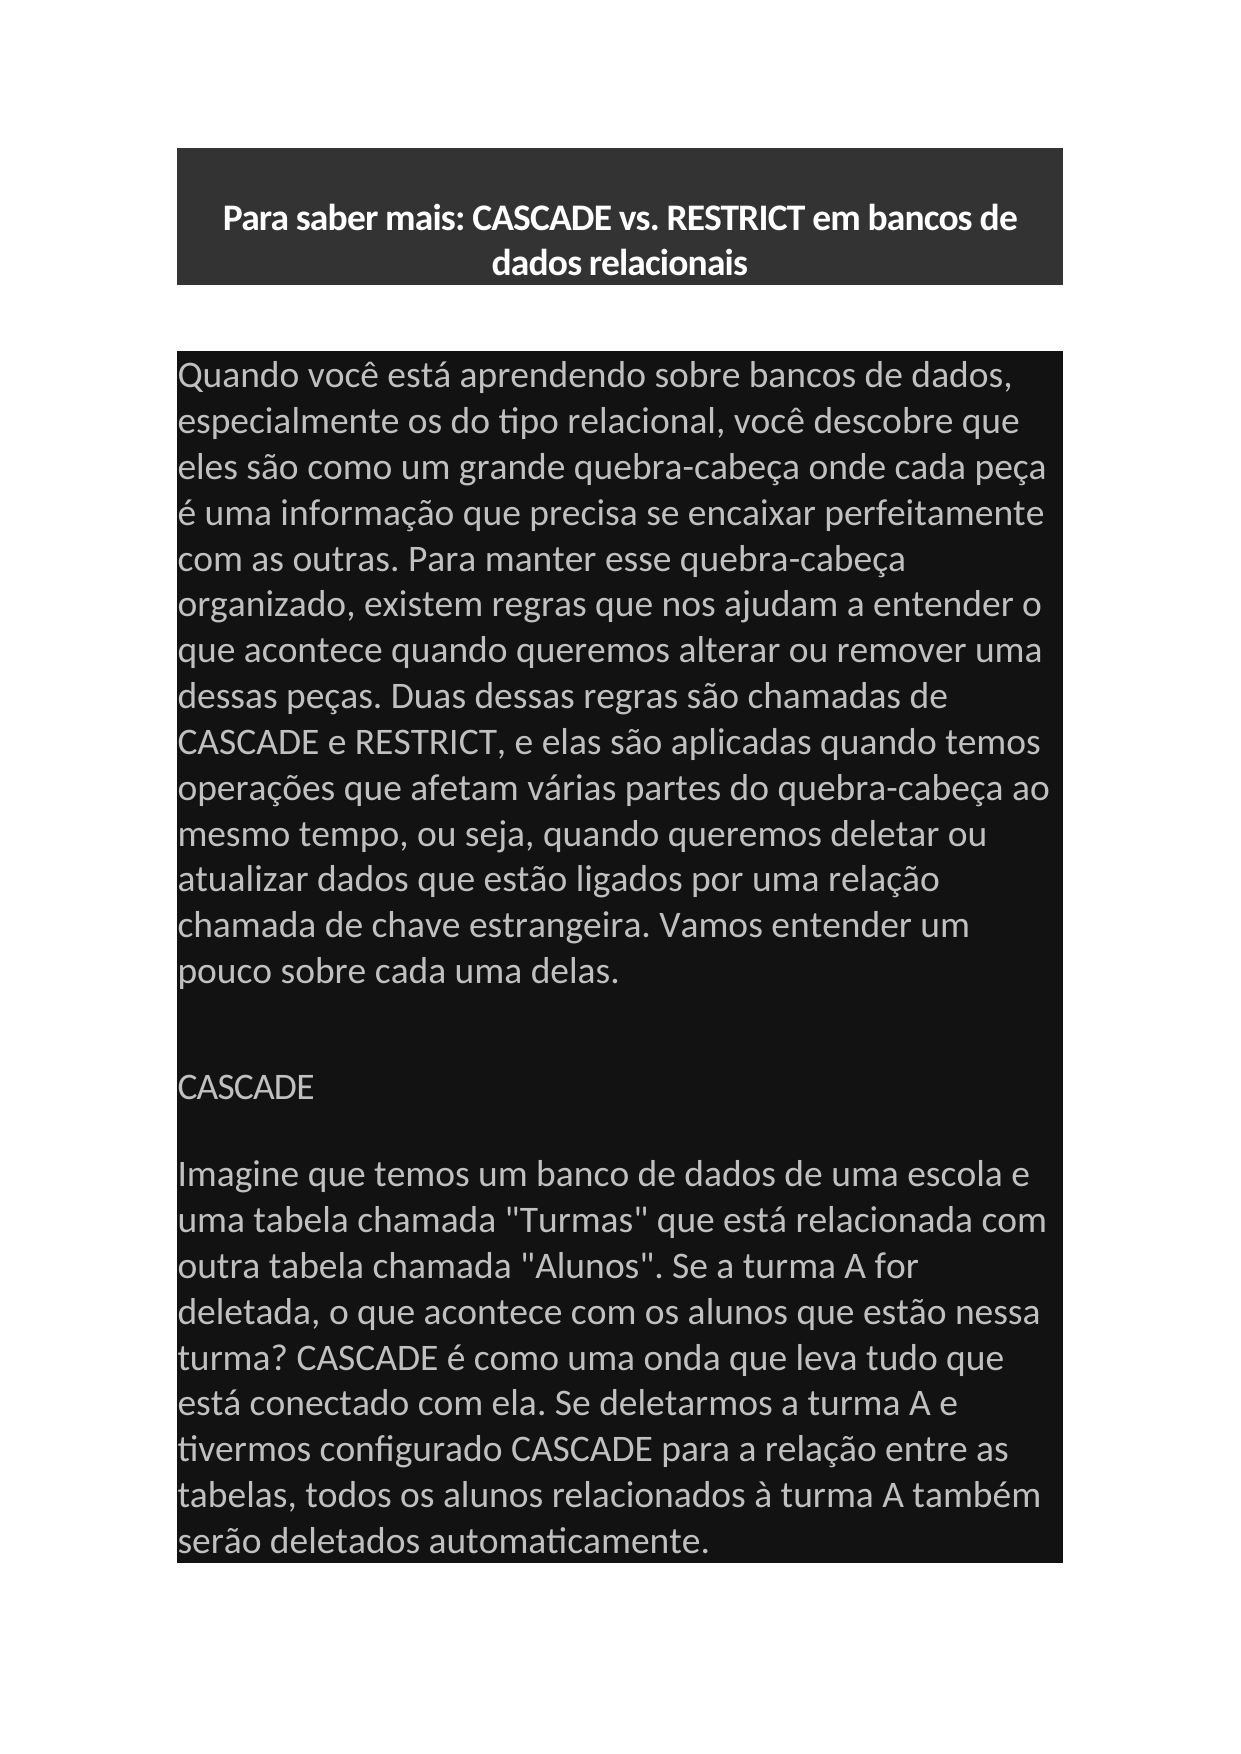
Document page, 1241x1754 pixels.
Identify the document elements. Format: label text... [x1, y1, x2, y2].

text Para saber mais: CASCADE vs. RESTRICT em bancos de dados relacionais [177, 148, 1063, 285]
subtitle CASCADE [177, 1063, 1063, 1109]
text Quando você está aprendendo sobre bancos de dados, especialmente os do tipo relacional, você descobre que eles são como um grande quebra-cabeça onde cada peça é uma informação que precisa se encaixar perfeitamente com as outras. Para manter esse quebra-cabeça organizado, existem regras que nos ajudam a entender o que acontece quando queremos alterar ou remover uma dessas peças. Duas dessas regras são chamadas de CASCADE e RESTRICT, e elas são aplicadas quando temos operações que afetam várias partes do quebra-cabeça ao mesmo tempo, ou seja, quando queremos deletar ou atualizar dados que estão ligados por uma relação chamada de chave estrangeira. Vamos entender um pouco sobre cada uma delas. [177, 351, 1063, 993]
text Imagine que temos um banco de dados de uma escola e uma tabela chamada "Turmas" que está relacionada com outra tabela chamada "Alunos". Se a turma A for deletada, o que acontece com os alunos que estão nessa turma? CASCADE é como uma onda que leva tudo que está conectado com ela. Se deletarmos a turma A e tivermos configurado CASCADE para a relação entre as tabelas, todos os alunos relacionados à turma A também serão deletados automaticamente. [177, 1150, 1063, 1563]
